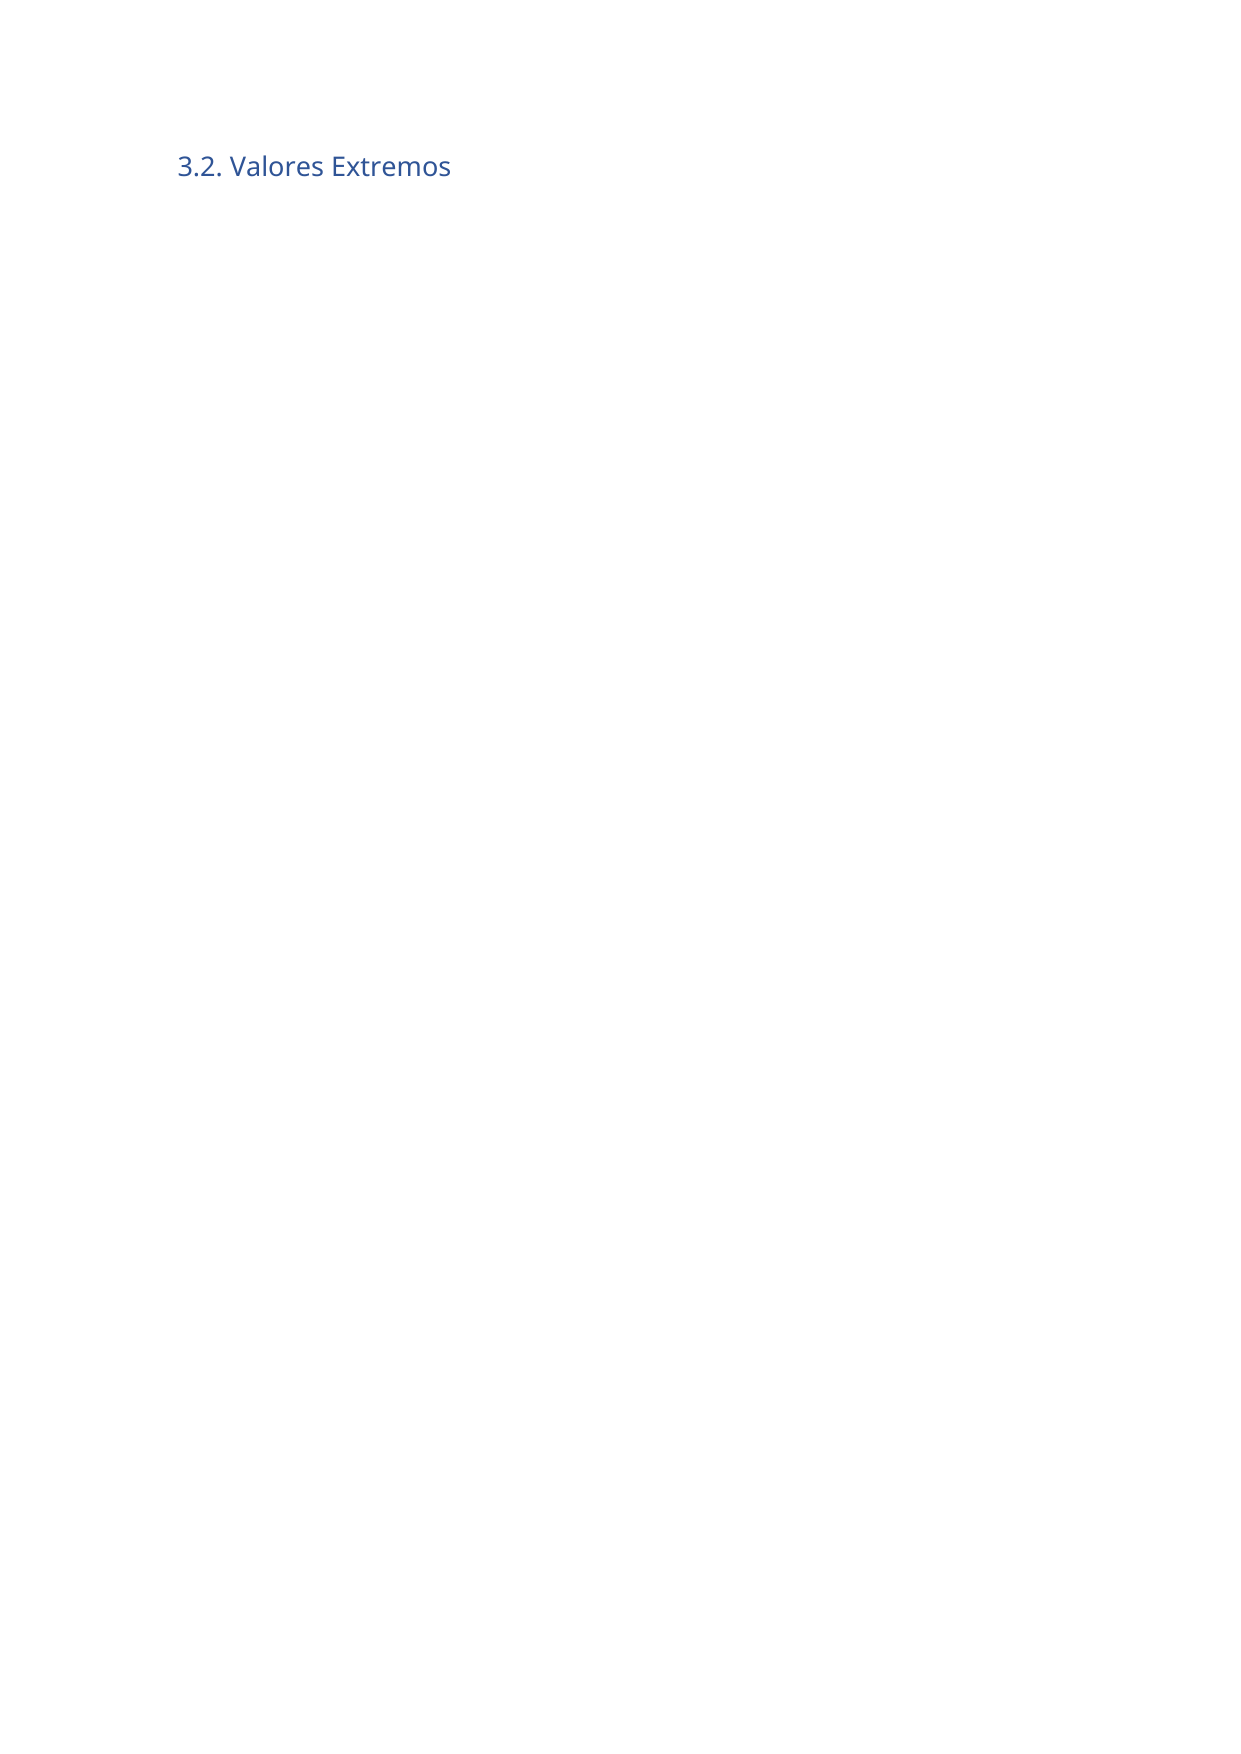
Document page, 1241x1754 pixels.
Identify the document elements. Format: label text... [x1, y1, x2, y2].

subtitle 3.2. Valores Extremos [177, 148, 1063, 184]
